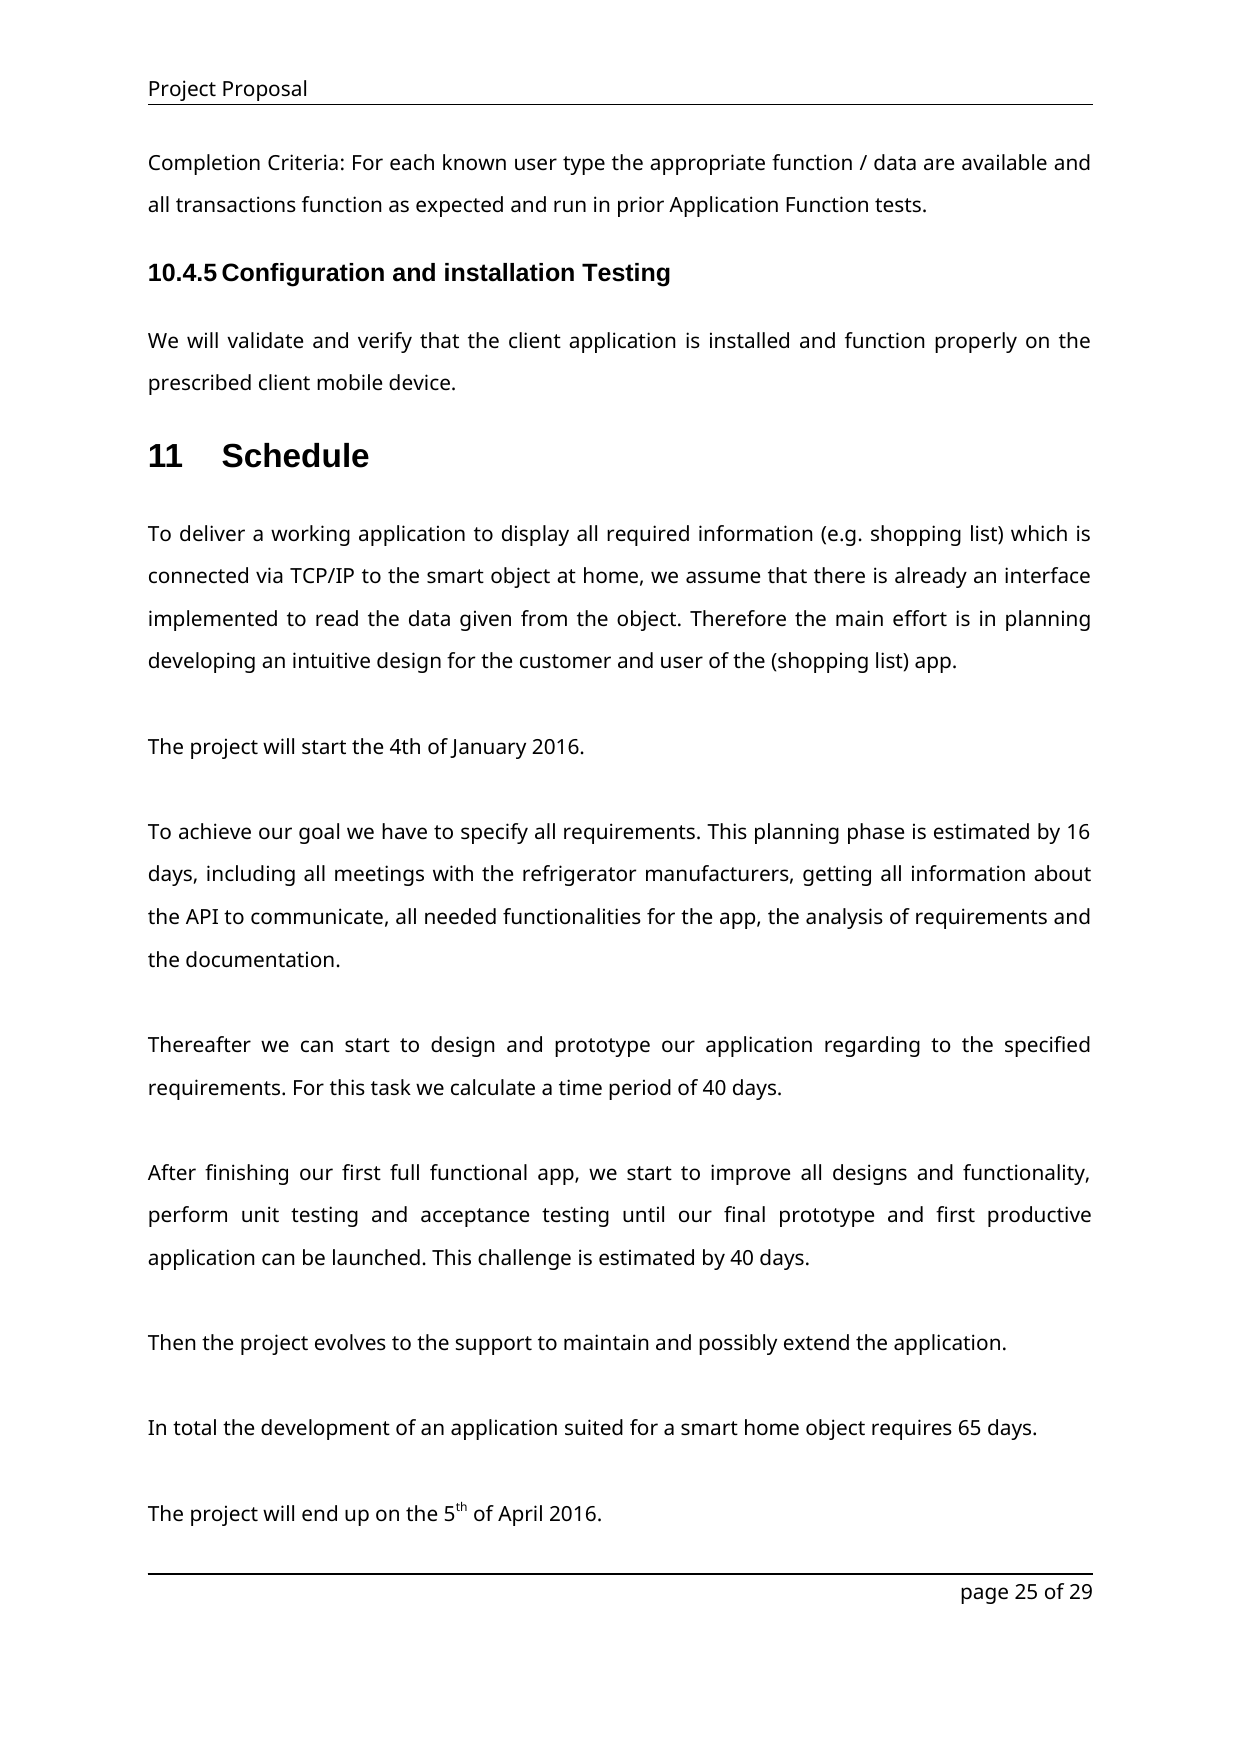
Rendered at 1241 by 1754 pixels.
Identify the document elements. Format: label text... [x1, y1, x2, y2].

text Completion Criteria: For each known user type the appropriate function / data are available and all transactions function as expected and run in prior Application Function tests. [148, 148, 1093, 219]
list The project will end up on the 5th of April 2016. [148, 1499, 1093, 1527]
list Then the project evolves to the support to maintain and possibly extend the application. [148, 1328, 1093, 1357]
list In total the development of an application suited for a smart home object requires 65 days. [148, 1413, 1093, 1442]
list Thereafter we can start to design and prototype our application regarding to the specified requirements. For this task we calculate a time period of 40 days. [148, 1030, 1093, 1101]
list To deliver a working application to display all required information (e.g. shopping list) which is connected via TCP/IP to the smart object at home, we assume that there is already an interface implemented to read the data given from the object. Therefore the main effort is in planning developing an intuitive design for the customer and user of the (shopping list) app. [148, 519, 1093, 675]
list The project will start the 4th of January 2016. [148, 732, 1093, 760]
list To achieve our goal we have to specify all requirements. This planning phase is estimated by 16 days, including all meetings with the refrigerator manufacturers, getting all information about the API to communicate, all needed functionalities for the app, the analysis of requirements and the documentation. [148, 817, 1093, 973]
subtitle Configuration and installation Testing [148, 258, 1093, 287]
subtitle Schedule [148, 436, 1093, 474]
list After finishing our first full functional app, we start to improve all designs and functionality, perform unit testing and acceptance testing until our final prototype and first productive application can be launched. This challenge is estimated by 40 days. [148, 1158, 1093, 1271]
text We will validate and verify that the client application is installed and function properly on the prescribed client mobile device. [148, 326, 1093, 397]
